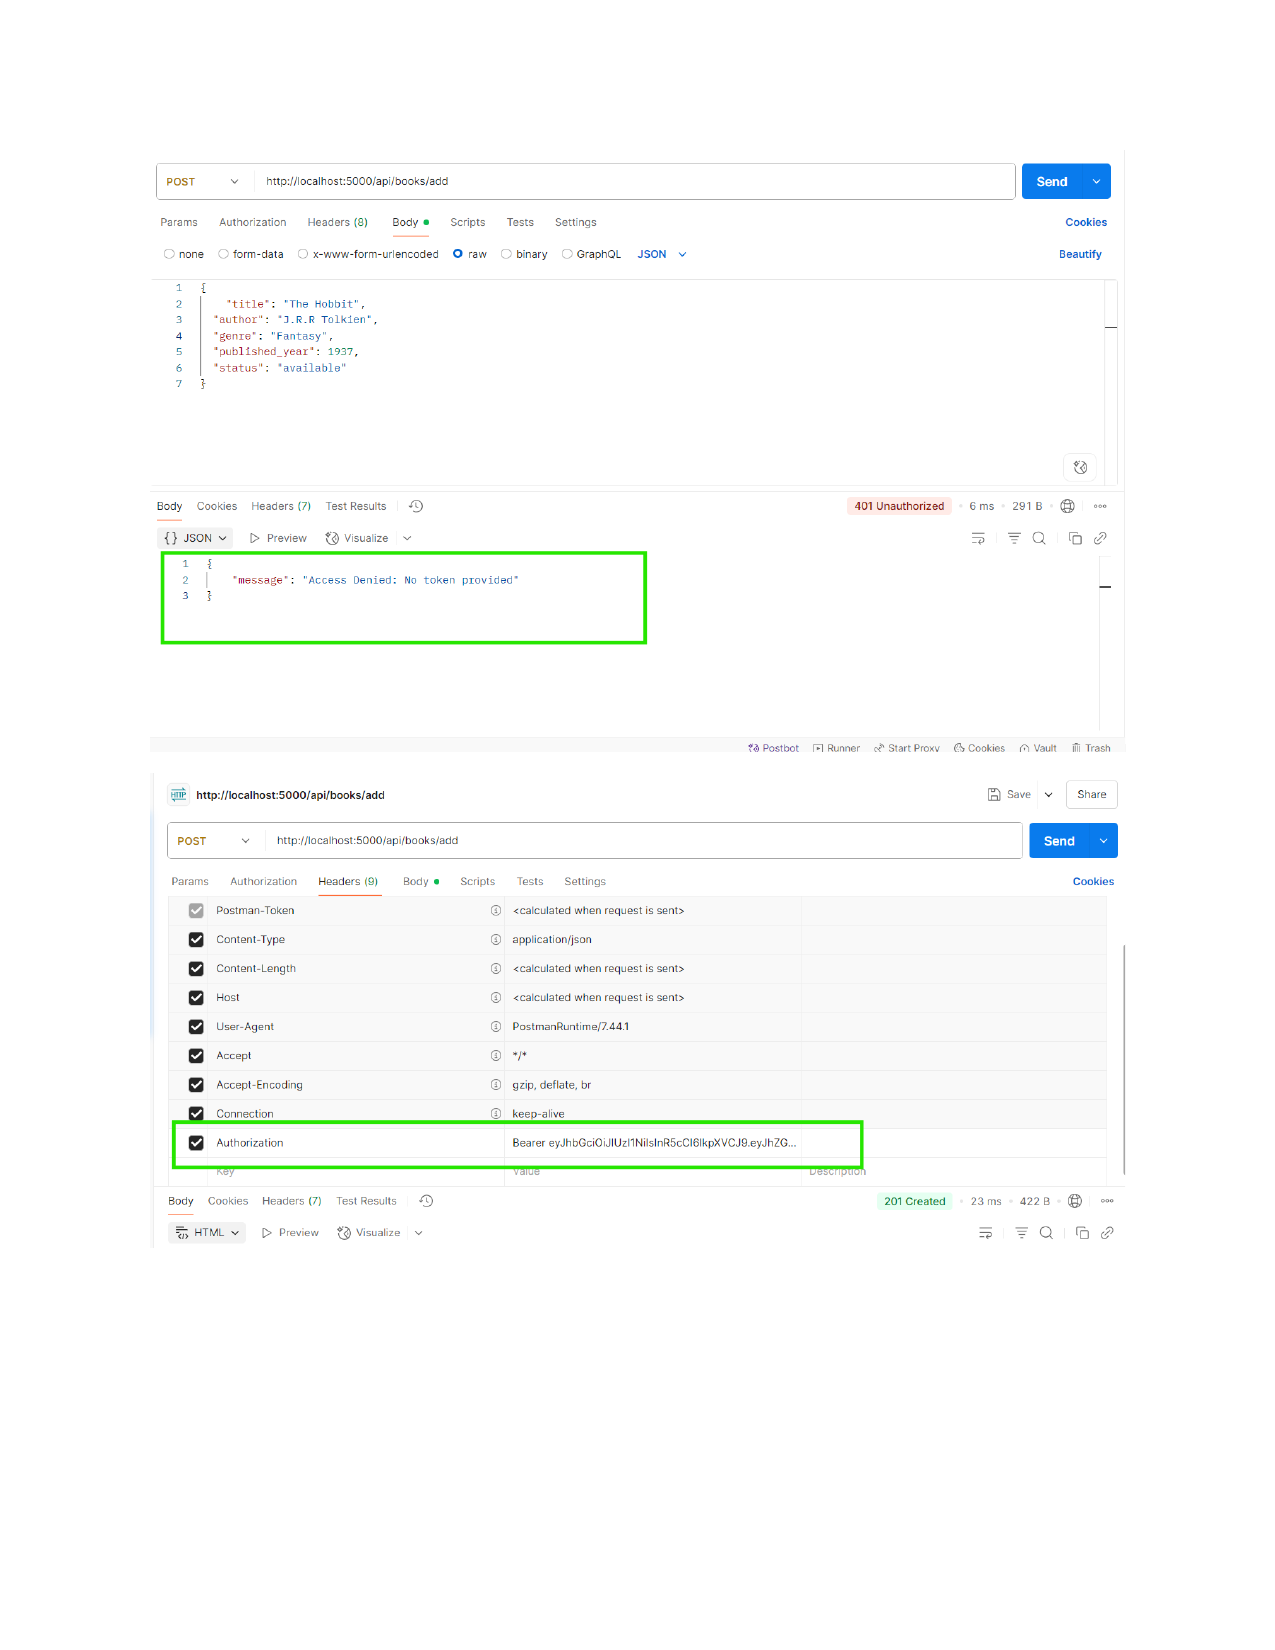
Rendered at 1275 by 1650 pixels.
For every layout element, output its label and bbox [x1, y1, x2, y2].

picture [150, 773, 1125, 1248]
picture [150, 150, 1125, 752]
